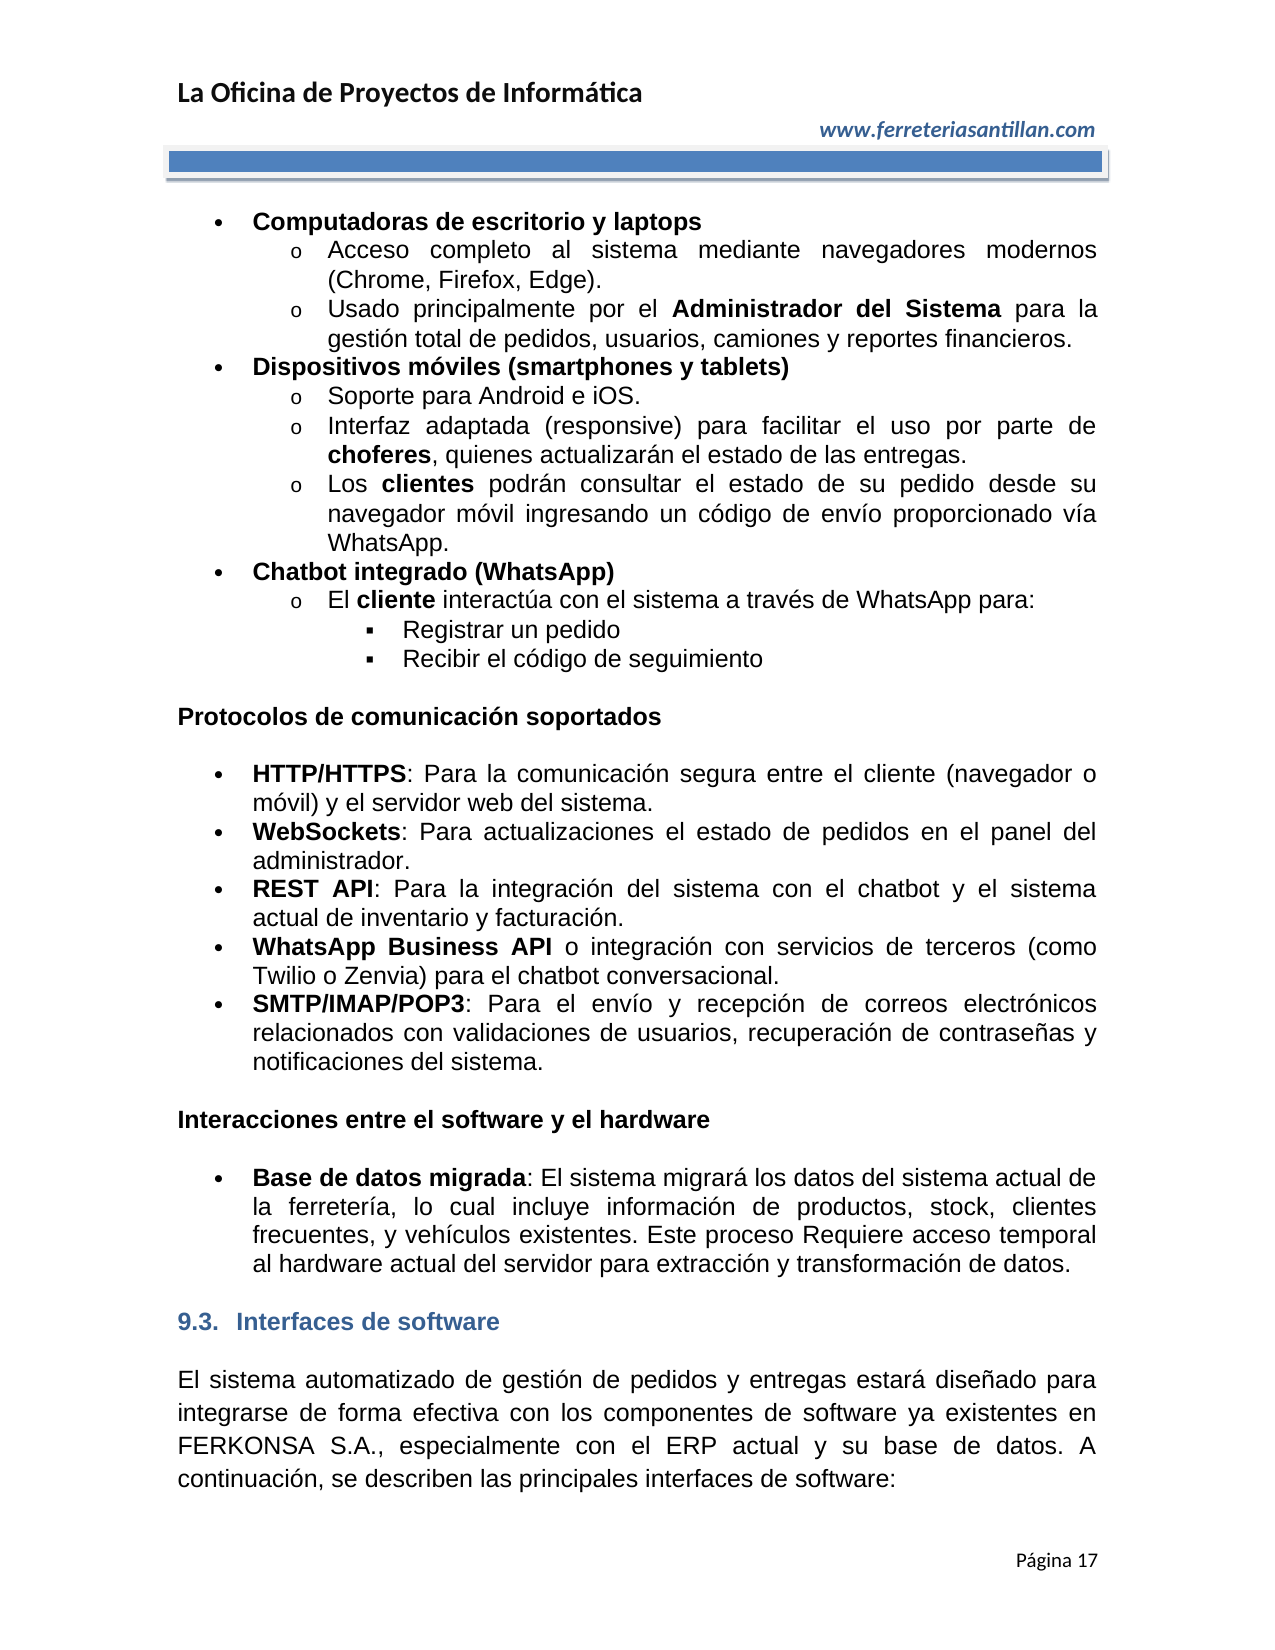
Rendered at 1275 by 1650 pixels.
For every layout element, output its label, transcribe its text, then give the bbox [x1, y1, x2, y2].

text Interacciones entre el software y el hardware [177, 1105, 1098, 1134]
list REST API: Para la integración del sistema con el chatbot y el sistema actual de inventario y facturación. [215, 874, 1098, 932]
list HTTP/HTTPS: Para la comunicación segura entre el cliente (navegador o móvil) y el servidor web del sistema. [215, 759, 1098, 817]
list Registrar un pedido [365, 615, 1098, 644]
list Dispositivos móviles (smartphones y tablets) [215, 352, 1098, 381]
list Recibir el código de seguimiento [365, 644, 1098, 672]
text El sistema automatizado de gestión de pedidos y entregas estará diseñado para integrarse de forma efectiva con los componentes de software ya existentes en FERKONSA S.A., especialmente con el ERP actual y su base de datos. A continuación, se describen las principales interfaces de software: [177, 1365, 1098, 1493]
list El cliente interactúa con el sistema a través de WhatsApp para: [290, 585, 1098, 615]
list Soporte para Android e iOS. [290, 381, 1098, 411]
list WhatsApp Business API o integración con servicios de terceros (como Twilio o Zenvia) para el chatbot conversacional. [215, 932, 1098, 989]
list Base de datos migrada: El sistema migrará los datos del sistema actual de la ferretería, lo cual incluye información de productos, stock, clientes frecuentes, y vehículos existentes. Este proceso Requiere acceso temporal al hardware actual del servidor para extracción y transformación de datos. [215, 1163, 1098, 1278]
list Chatbot integrado (WhatsApp) [215, 556, 1098, 585]
list Computadoras de escritorio y laptops [215, 207, 1098, 236]
subtitle Interfaces de software [177, 1307, 1098, 1336]
list Acceso completo al sistema mediante navegadores modernos (Chrome, Firefox, Edge). [290, 236, 1098, 294]
text Protocolos de comunicación soportados [177, 702, 1098, 730]
list SMTP/IMAP/POP3: Para el envío y recepción de correos electrónicos relacionados con validaciones de usuarios, recuperación de contraseñas y notificaciones del sistema. [215, 989, 1098, 1076]
list Interfaz adaptada (responsive) para facilitar el uso por parte de choferes, quienes actualizarán el estado de las entregas. [290, 411, 1098, 469]
list Los clientes podrán consultar el estado de su pedido desde su navegador móvil ingresando un código de envío proporcionado vía WhatsApp. [290, 469, 1098, 556]
list WebSockets: Para actualizaciones el estado de pedidos en el panel del administrador. [215, 817, 1098, 874]
list Usado principalmente por el Administrador del Sistema para la gestión total de pedidos, usuarios, camiones y reportes financieros. [290, 294, 1098, 352]
